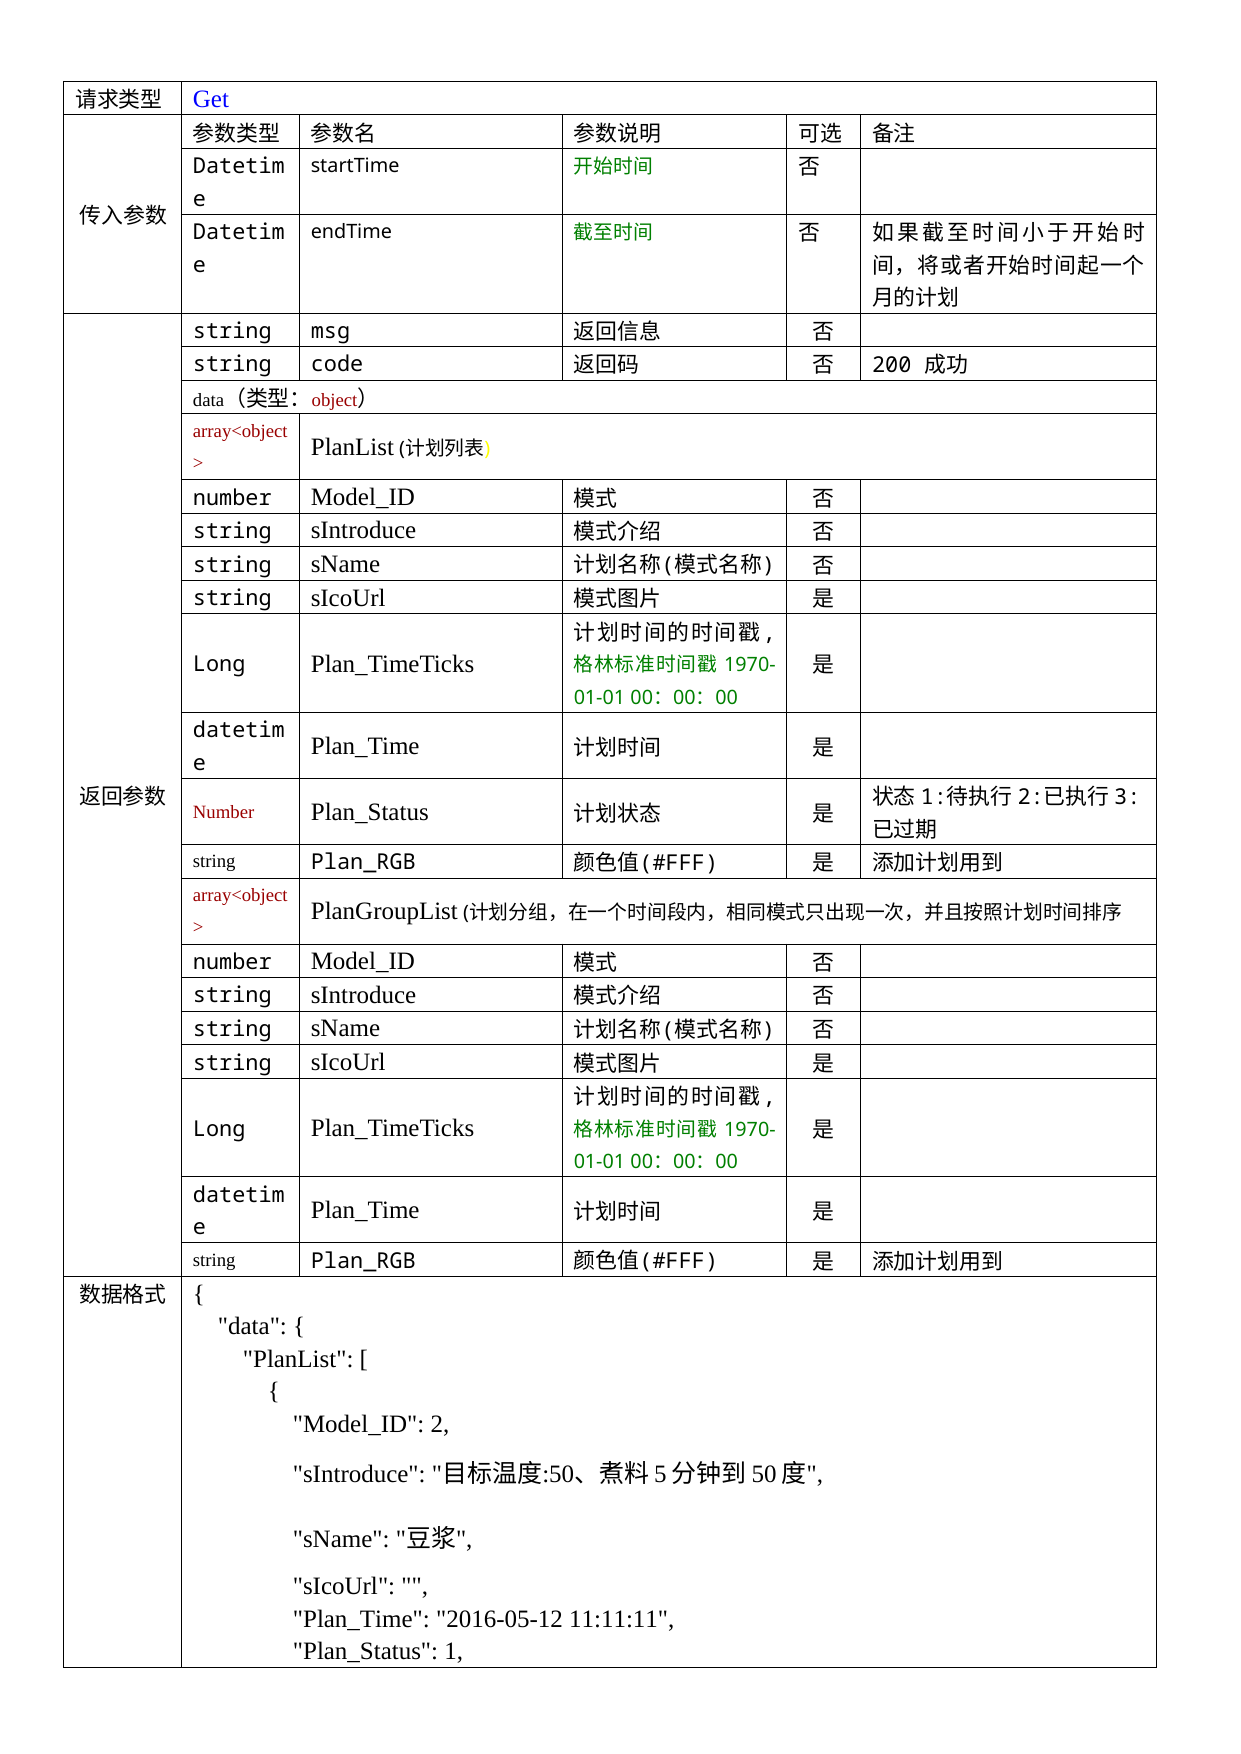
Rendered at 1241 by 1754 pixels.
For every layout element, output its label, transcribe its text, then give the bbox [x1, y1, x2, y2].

table_cell 是 [787, 581, 860, 613]
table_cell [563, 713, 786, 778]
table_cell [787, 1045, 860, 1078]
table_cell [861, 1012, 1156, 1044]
table_cell [861, 314, 1156, 346]
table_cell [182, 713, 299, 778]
table_cell 参数说明 [563, 115, 786, 148]
table_cell 否 [787, 514, 860, 546]
table_cell 否 [787, 215, 860, 312]
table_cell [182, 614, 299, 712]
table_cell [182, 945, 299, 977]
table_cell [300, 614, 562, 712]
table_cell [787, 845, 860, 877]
table_cell Get [182, 82, 1156, 114]
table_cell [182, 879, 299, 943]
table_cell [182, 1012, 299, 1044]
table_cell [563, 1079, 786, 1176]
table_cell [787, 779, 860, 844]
table_cell PlanList (计划列表) [300, 414, 1156, 479]
table_cell 否 [787, 347, 860, 379]
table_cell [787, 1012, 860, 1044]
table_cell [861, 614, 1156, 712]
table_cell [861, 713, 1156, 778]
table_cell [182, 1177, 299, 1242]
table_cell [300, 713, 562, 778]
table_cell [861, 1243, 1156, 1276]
table_cell Datetime [182, 215, 299, 312]
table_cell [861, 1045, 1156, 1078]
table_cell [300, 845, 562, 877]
table_cell 开始时间 [563, 149, 786, 214]
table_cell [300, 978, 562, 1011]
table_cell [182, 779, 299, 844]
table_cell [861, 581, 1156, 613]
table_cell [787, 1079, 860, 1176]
table_cell code [300, 347, 562, 379]
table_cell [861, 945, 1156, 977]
table_cell sName [300, 547, 562, 580]
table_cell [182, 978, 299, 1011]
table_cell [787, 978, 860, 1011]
table_cell 请求类型 [64, 82, 181, 114]
table_cell 可选 [787, 115, 860, 148]
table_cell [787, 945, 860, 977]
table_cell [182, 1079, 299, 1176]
table_cell number [182, 480, 299, 513]
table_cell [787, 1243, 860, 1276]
table_cell 模式介绍 [563, 514, 786, 546]
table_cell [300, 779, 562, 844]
table_cell 否 [787, 547, 860, 580]
table_cell string [182, 581, 299, 613]
table_cell 200 成功 [861, 347, 1156, 379]
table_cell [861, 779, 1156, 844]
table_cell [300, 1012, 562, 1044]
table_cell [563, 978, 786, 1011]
table_cell 参数类型 [182, 115, 299, 148]
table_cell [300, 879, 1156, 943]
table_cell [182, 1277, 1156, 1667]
table_cell msg [300, 314, 562, 346]
table_cell 参数名 [300, 115, 562, 148]
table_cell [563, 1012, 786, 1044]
table_cell 计划名称(模式名称) [563, 547, 786, 580]
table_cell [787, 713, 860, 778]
table_cell 否 [787, 480, 860, 513]
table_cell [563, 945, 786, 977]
table_cell [861, 514, 1156, 546]
table_cell 传入参数 [64, 115, 181, 312]
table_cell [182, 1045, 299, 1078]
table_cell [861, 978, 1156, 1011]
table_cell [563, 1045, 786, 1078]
table_cell string [182, 314, 299, 346]
table_cell array<object> [182, 414, 299, 479]
table_cell 模式图片 [563, 581, 786, 613]
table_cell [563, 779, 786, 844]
table_cell string [182, 514, 299, 546]
table_cell 返回信息 [563, 314, 786, 346]
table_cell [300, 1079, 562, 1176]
table_cell 备注 [861, 115, 1156, 148]
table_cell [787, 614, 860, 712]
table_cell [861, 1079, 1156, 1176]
table_cell string [182, 347, 299, 379]
table_cell endTime [300, 215, 562, 312]
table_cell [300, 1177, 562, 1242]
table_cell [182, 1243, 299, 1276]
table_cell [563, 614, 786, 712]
table_cell 模式 [563, 480, 786, 513]
table_cell 否 [787, 149, 860, 214]
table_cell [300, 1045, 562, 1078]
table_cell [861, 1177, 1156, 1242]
table_cell 否 [787, 314, 860, 346]
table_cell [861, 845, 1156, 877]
table_cell Datetime [182, 149, 299, 214]
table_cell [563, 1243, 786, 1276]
table_cell Model_ID [300, 480, 562, 513]
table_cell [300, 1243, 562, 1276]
table_cell 截至时间 [563, 215, 786, 312]
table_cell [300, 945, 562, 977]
table_cell 如果截至时间小于开始时间，将或者开始时间起一个月的计划 [861, 215, 1156, 312]
table_cell [861, 547, 1156, 580]
table_cell string [182, 547, 299, 580]
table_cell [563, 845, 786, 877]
table_cell sIntroduce [300, 514, 562, 546]
table_cell [861, 149, 1156, 214]
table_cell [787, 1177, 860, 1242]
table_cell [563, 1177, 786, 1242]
table_cell [861, 480, 1156, 513]
table_cell sIcoUrl [300, 581, 562, 613]
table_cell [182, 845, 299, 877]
table_cell startTime [300, 149, 562, 214]
table_cell 返回码 [563, 347, 786, 379]
table_cell data（类型：object） [182, 381, 1156, 413]
table_cell 返回参数 [64, 314, 181, 1276]
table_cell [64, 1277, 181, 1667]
